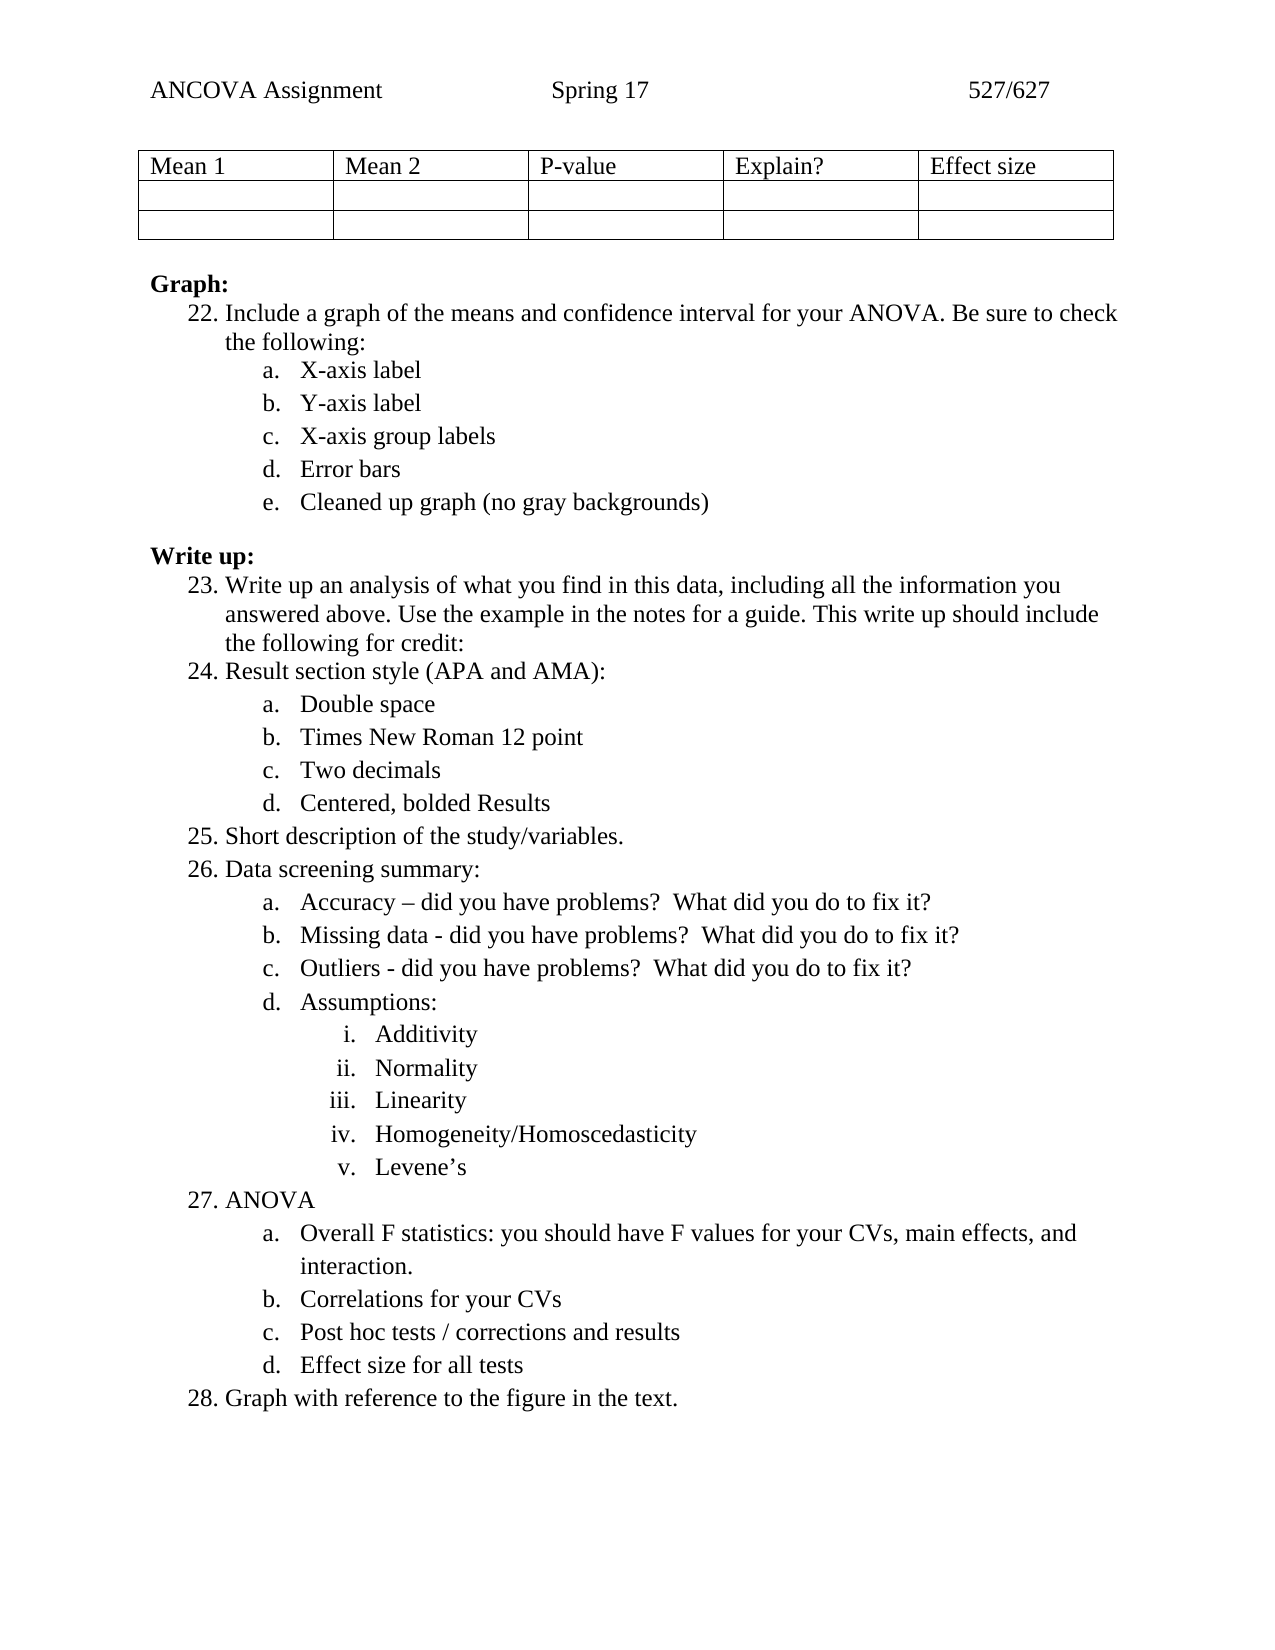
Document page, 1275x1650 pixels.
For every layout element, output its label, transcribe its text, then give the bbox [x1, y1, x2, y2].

list X-axis group labels [262, 421, 1125, 450]
list Post hoc tests / corrections and results [262, 1317, 1125, 1346]
table_cell [529, 181, 723, 209]
list Double space [262, 689, 1125, 718]
table_cell [724, 211, 918, 239]
list Include a graph of the means and confidence interval for your ANOVA. Be sure to check the following: [187, 298, 1125, 355]
table_header Mean 1 [139, 151, 333, 180]
table_header Mean 2 [334, 151, 528, 180]
text Graph: [150, 269, 1125, 298]
table_header Effect size [919, 151, 1113, 180]
table_cell [919, 211, 1113, 239]
list Correlations for your CVs [262, 1284, 1125, 1312]
list Linearity [356, 1086, 1125, 1114]
table_cell [529, 211, 723, 239]
table_cell [724, 181, 918, 209]
list Missing data - did you have problems? What did you do to fix it? [262, 921, 1125, 949]
list Outliers - did you have problems? What did you do to fix it? [262, 953, 1125, 982]
list Error bars [262, 454, 1125, 483]
table_header Explain? [724, 151, 918, 180]
list Graph with reference to the figure in the text. [187, 1383, 1125, 1412]
list X-axis label [262, 355, 1125, 384]
list ANOVA [187, 1185, 1125, 1213]
text Write up: [150, 541, 1125, 570]
list Effect size for all tests [262, 1350, 1125, 1378]
list Result section style (APA and AMA): [187, 656, 1125, 685]
list Y-axis label [262, 388, 1125, 417]
list Times New Roman 12 point [262, 722, 1125, 751]
table_cell [334, 211, 528, 239]
list Overall F statistics: you should have F values for your CVs, main effects, and interaction. [262, 1218, 1125, 1279]
list Data screening summary: [187, 854, 1125, 883]
table_cell [334, 181, 528, 209]
list Cleaned up graph (no gray backgrounds) [262, 487, 1125, 516]
table_cell [139, 181, 333, 209]
list Levene’s [356, 1152, 1125, 1180]
table_cell [139, 211, 333, 239]
list Accuracy – did you have problems? What did you do to fix it? [262, 887, 1125, 916]
list Centered, bolded Results [262, 788, 1125, 817]
list Two decimals [262, 755, 1125, 784]
list Write up an analysis of what you find in this data, including all the information you answered above. Use the example in the notes for a guide. This write up should include the following for credit: [187, 570, 1125, 656]
table_header P-value [529, 151, 723, 180]
table_cell [919, 181, 1113, 209]
list Homogeneity/Homoscedasticity [356, 1119, 1125, 1147]
list Short description of the study/variables. [187, 821, 1125, 850]
list Assumptions: [262, 987, 1125, 1015]
list Normality [356, 1053, 1125, 1081]
list Additivity [356, 1019, 1125, 1048]
